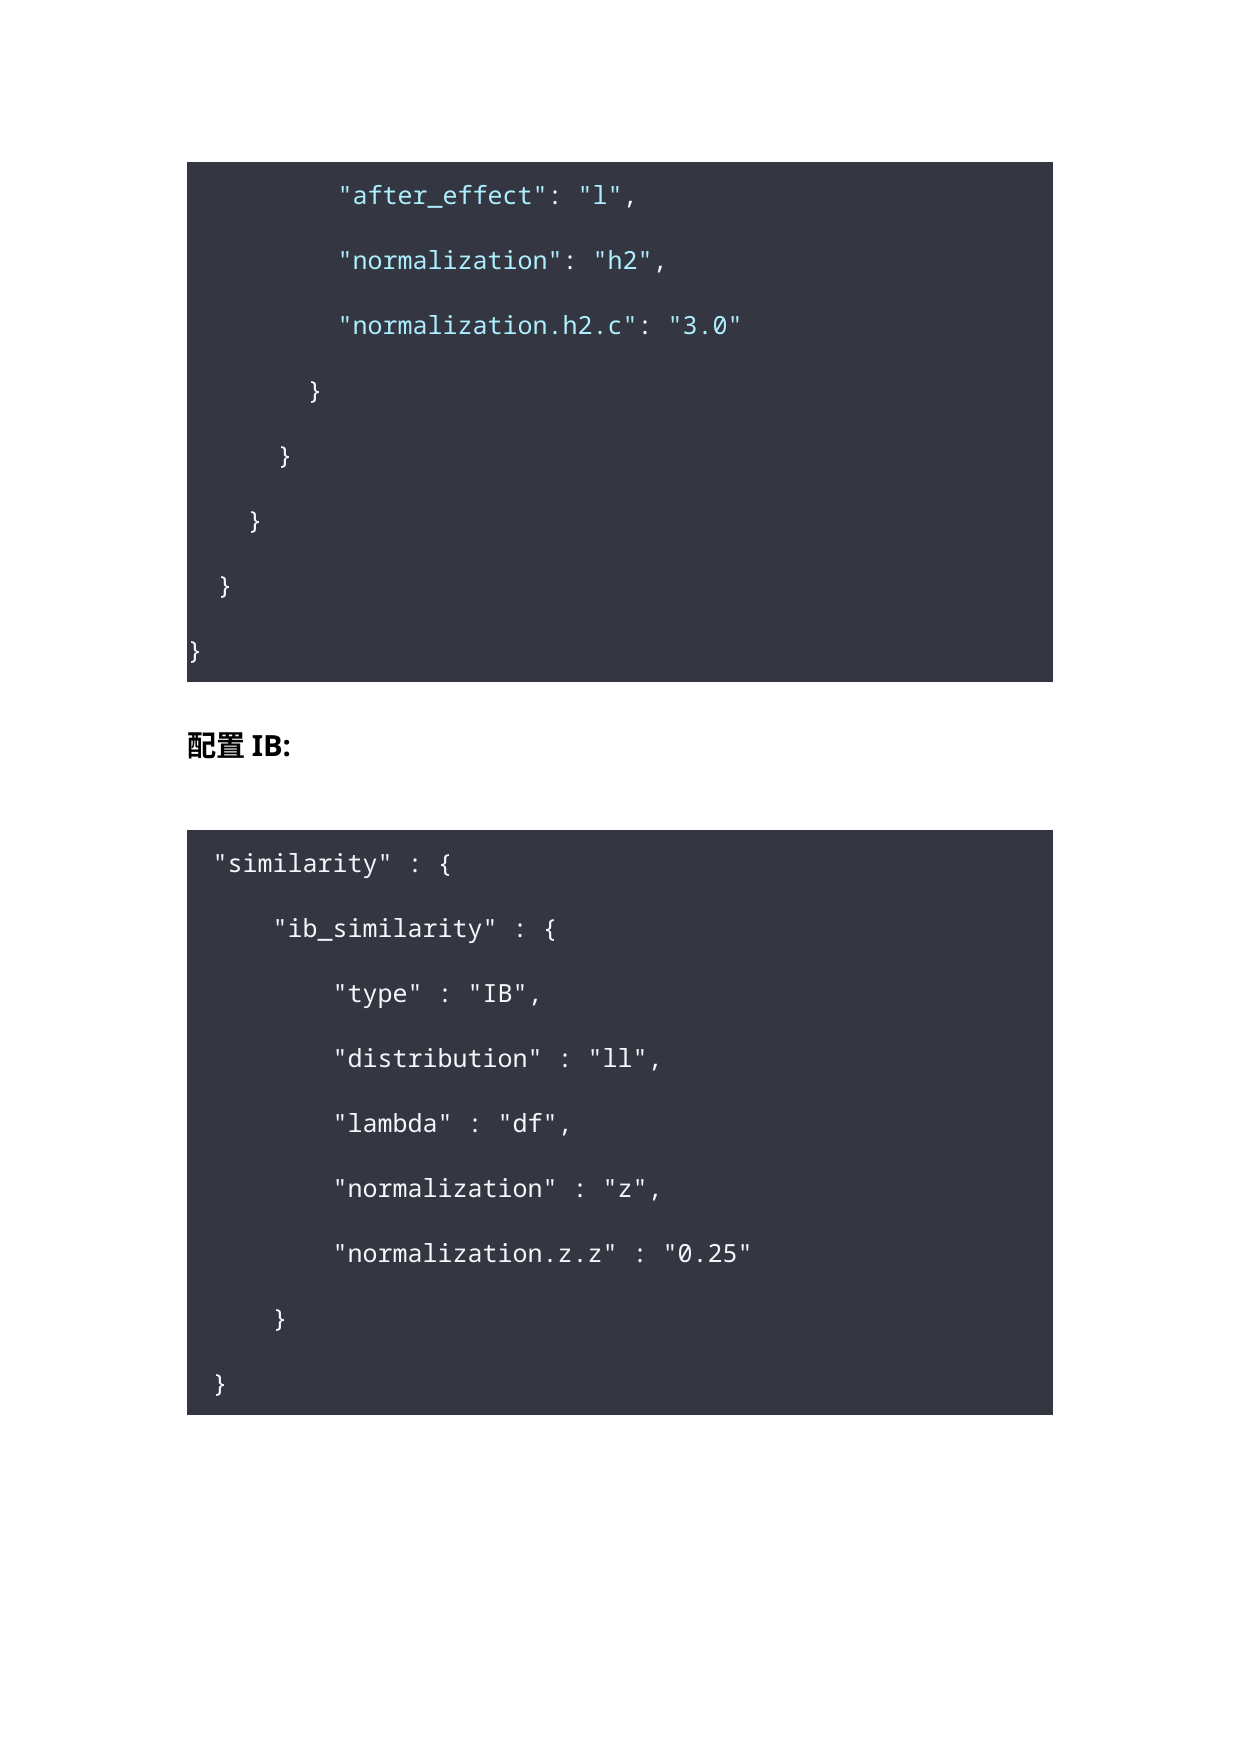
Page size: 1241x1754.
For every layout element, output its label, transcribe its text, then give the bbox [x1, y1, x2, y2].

text "ib_similarity" : { [187, 895, 1053, 960]
text } [187, 357, 1053, 422]
text } [187, 552, 1053, 617]
text } [187, 617, 1053, 682]
text "normalization.z.z" : "0.25" [187, 1220, 1053, 1285]
text } [187, 487, 1053, 552]
text "normalization.h2.c": "3.0" [187, 292, 1053, 357]
text } [187, 1285, 1053, 1350]
text "distribution" : "ll", [187, 1025, 1053, 1090]
text "normalization" : "z", [187, 1155, 1053, 1220]
text } [187, 1350, 1053, 1415]
text "type" : "IB", [187, 960, 1053, 1025]
text "similarity" : { [187, 830, 1053, 895]
subtitle 配置IB: [187, 711, 1053, 776]
text "lambda" : "df", [187, 1090, 1053, 1155]
text "after_effect": "l", [187, 162, 1053, 227]
text "normalization": "h2", [187, 227, 1053, 292]
text } [187, 422, 1053, 487]
